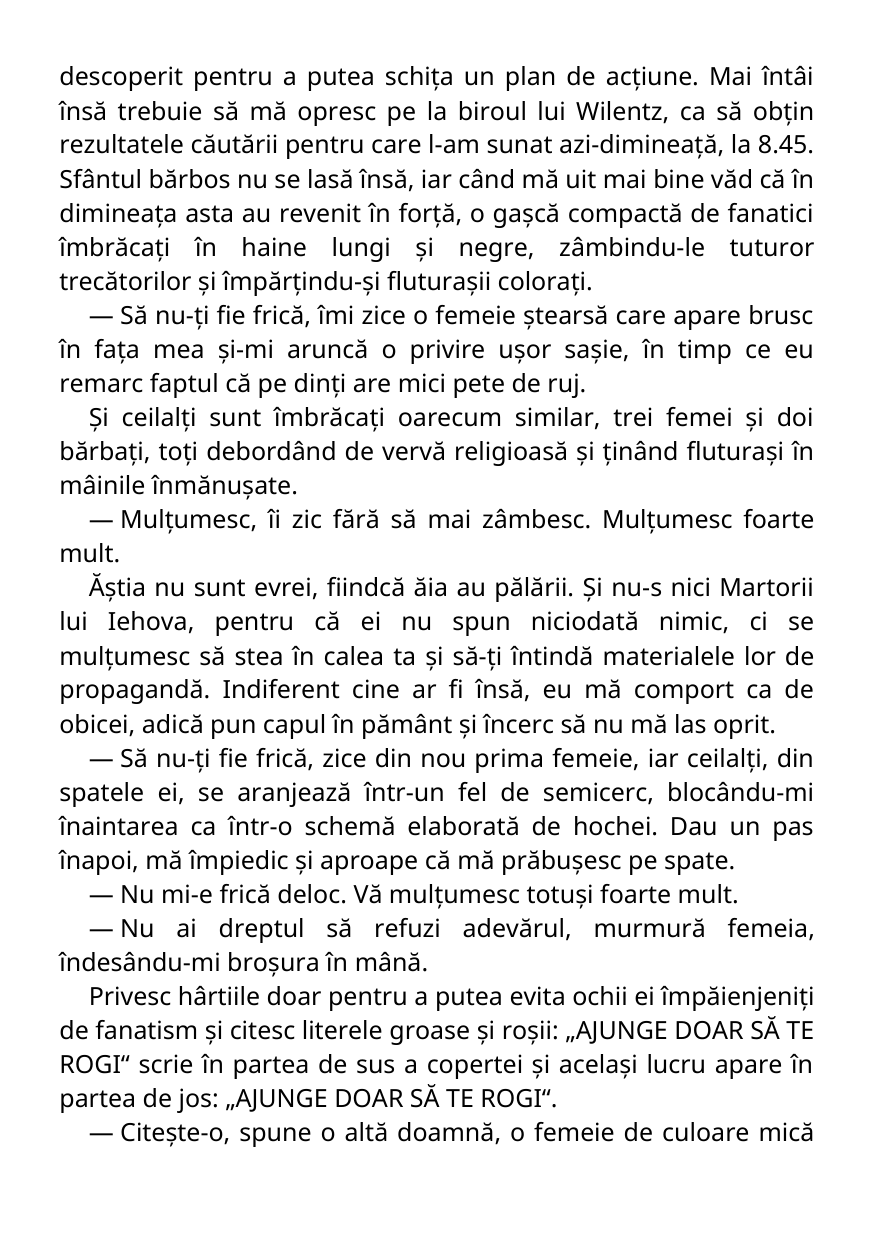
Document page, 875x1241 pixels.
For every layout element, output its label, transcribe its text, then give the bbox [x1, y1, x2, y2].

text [59, 1115, 815, 1149]
text — Mulţumesc, îi zic fără să mai zâmbesc. Mulţumesc foarte mult. [59, 502, 815, 570]
text — Nu ai dreptul să refuzi adevărul, murmură femeia, îndesându-mi broşura în mână. [59, 911, 815, 979]
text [59, 59, 815, 297]
text Privesc hârtiile doar pentru a putea evita ochii ei împăienjeniţi de fanatism şi citesc literele groase şi roşii: „AJUNGE DOAR SĂ TE ROGI“ scrie în partea de sus a copertei şi acelaşi lucru apare în partea de jos: „AJUNGE DOAR SĂ TE ROGI“. [59, 979, 815, 1115]
text — Să nu-ţi fie frică, îmi zice o femeie ştearsă care apare brusc în faţa mea şi-mi aruncă o privire uşor saşie, în timp ce eu remarc faptul că pe dinţi are mici pete de ruj. [59, 297, 815, 400]
text Ăştia nu sunt evrei, fiindcă ăia au pălării. Şi nu-s nici Martorii lui Iehova, pentru că ei nu spun niciodată nimic, ci se mulţumesc să stea în calea ta şi să-ţi întindă materialele lor de propagandă. Indiferent cine ar fi însă, eu mă comport ca de obicei, adică pun capul în pământ şi încerc să nu mă las oprit. [59, 570, 815, 740]
text Şi ceilalţi sunt îmbrăcaţi oarecum similar, trei femei şi doi bărbaţi, toţi debordând de vervă religioasă şi ţinând fluturaşi în mâinile înmănuşate. [59, 400, 815, 502]
text — Nu mi-e frică deloc. Vă mulţumesc totuşi foarte mult. [59, 877, 815, 911]
text — Să nu-ţi fie frică, zice din nou prima femeie, iar ceilalţi, din spatele ei, se aranjează într-un fel de semicerc, blocându-mi înaintarea ca într-o schemă elaborată de hochei. Dau un pas înapoi, mă împiedic şi aproape că mă prăbuşesc pe spate. [59, 740, 815, 877]
